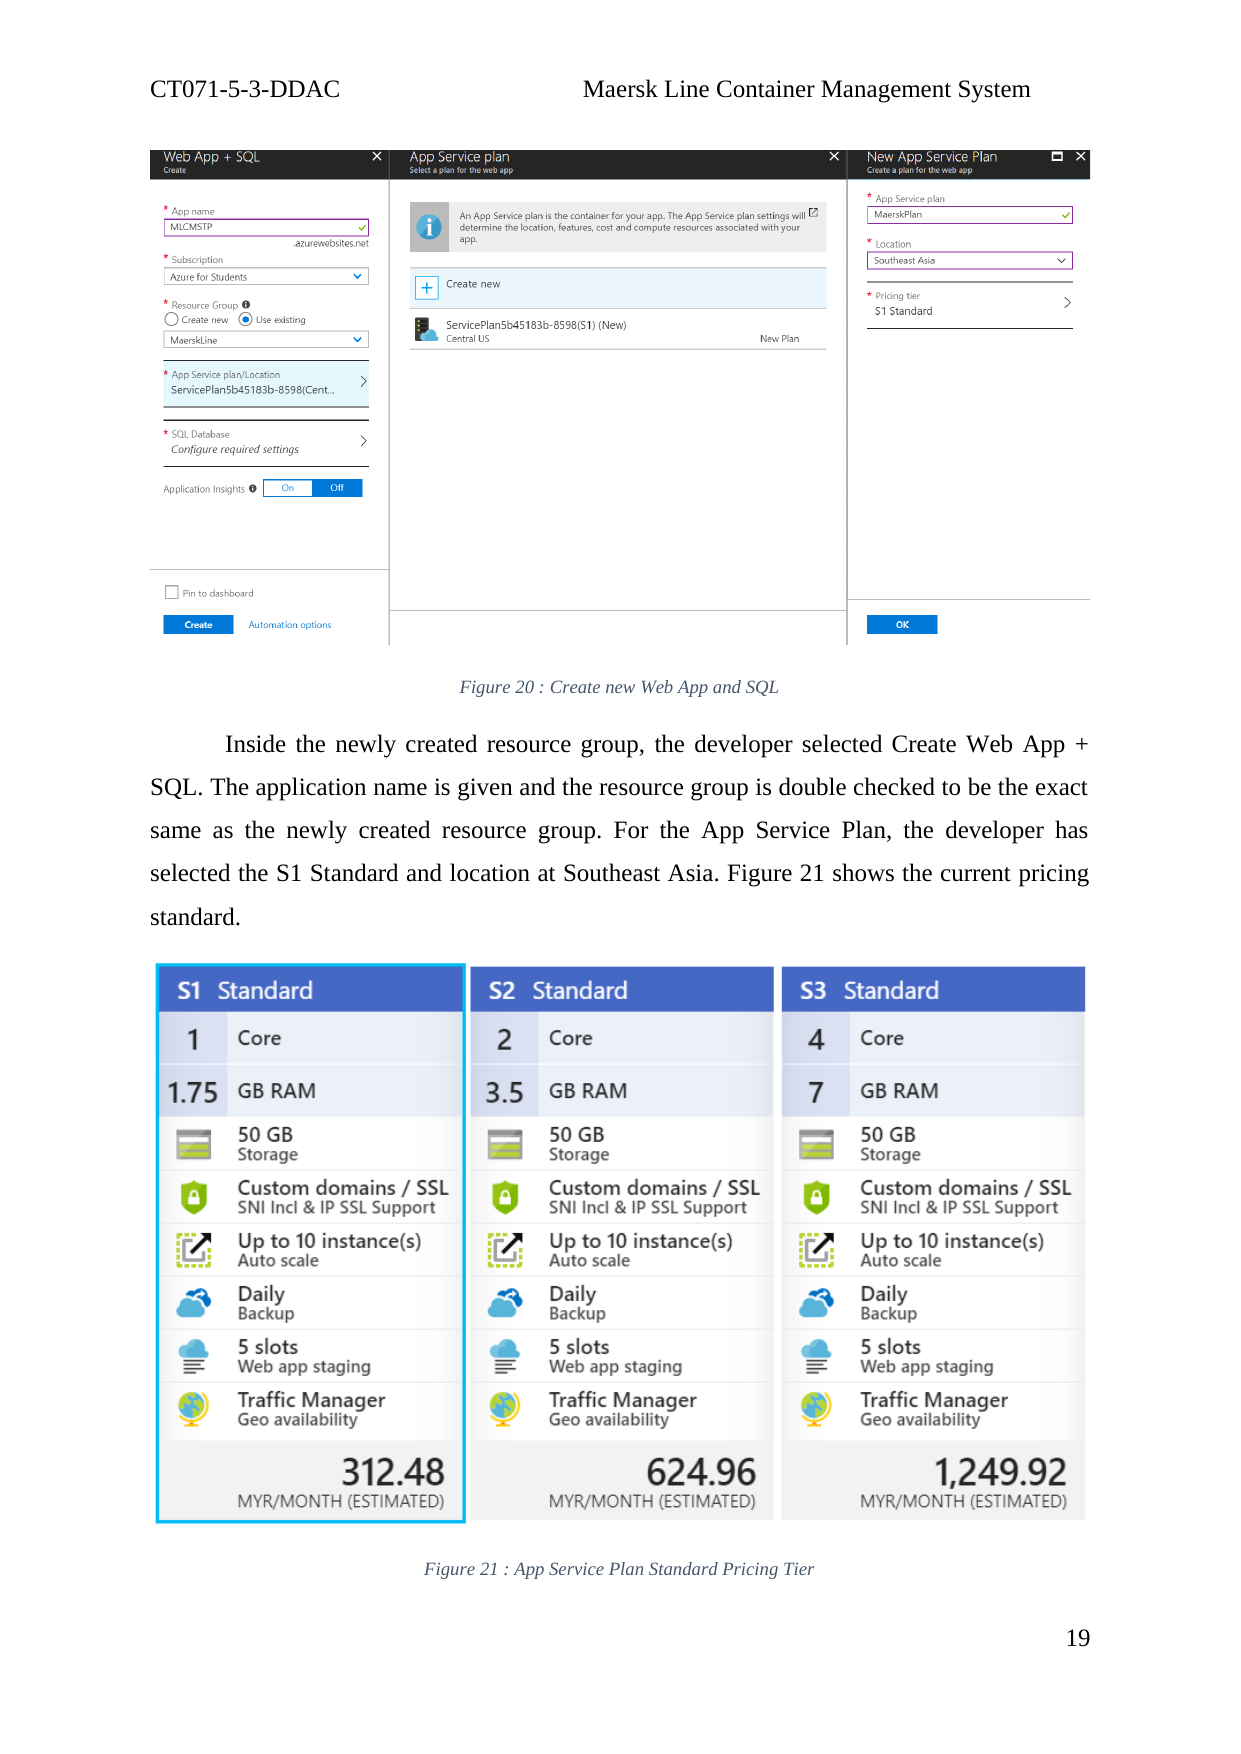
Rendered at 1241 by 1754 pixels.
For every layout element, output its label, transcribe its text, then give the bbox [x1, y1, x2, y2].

text Figure 20 : Create new Web App and SQL [150, 676, 1090, 697]
text Figure 21 : App Service Plan Standard Pricing Tier [150, 1558, 1090, 1580]
text Inside the newly created resource group, the developer selected Create Web App + SQL. The application name is given and the resource group is double checked to be the exact same as the newly created resource group. For the App Service Plan, the developer has selected the S1 Standard and location at Southeast Asia. Figure 21 shows the current pricing standard. [150, 729, 1090, 930]
picture [150, 961, 1091, 1527]
picture [150, 150, 1091, 645]
